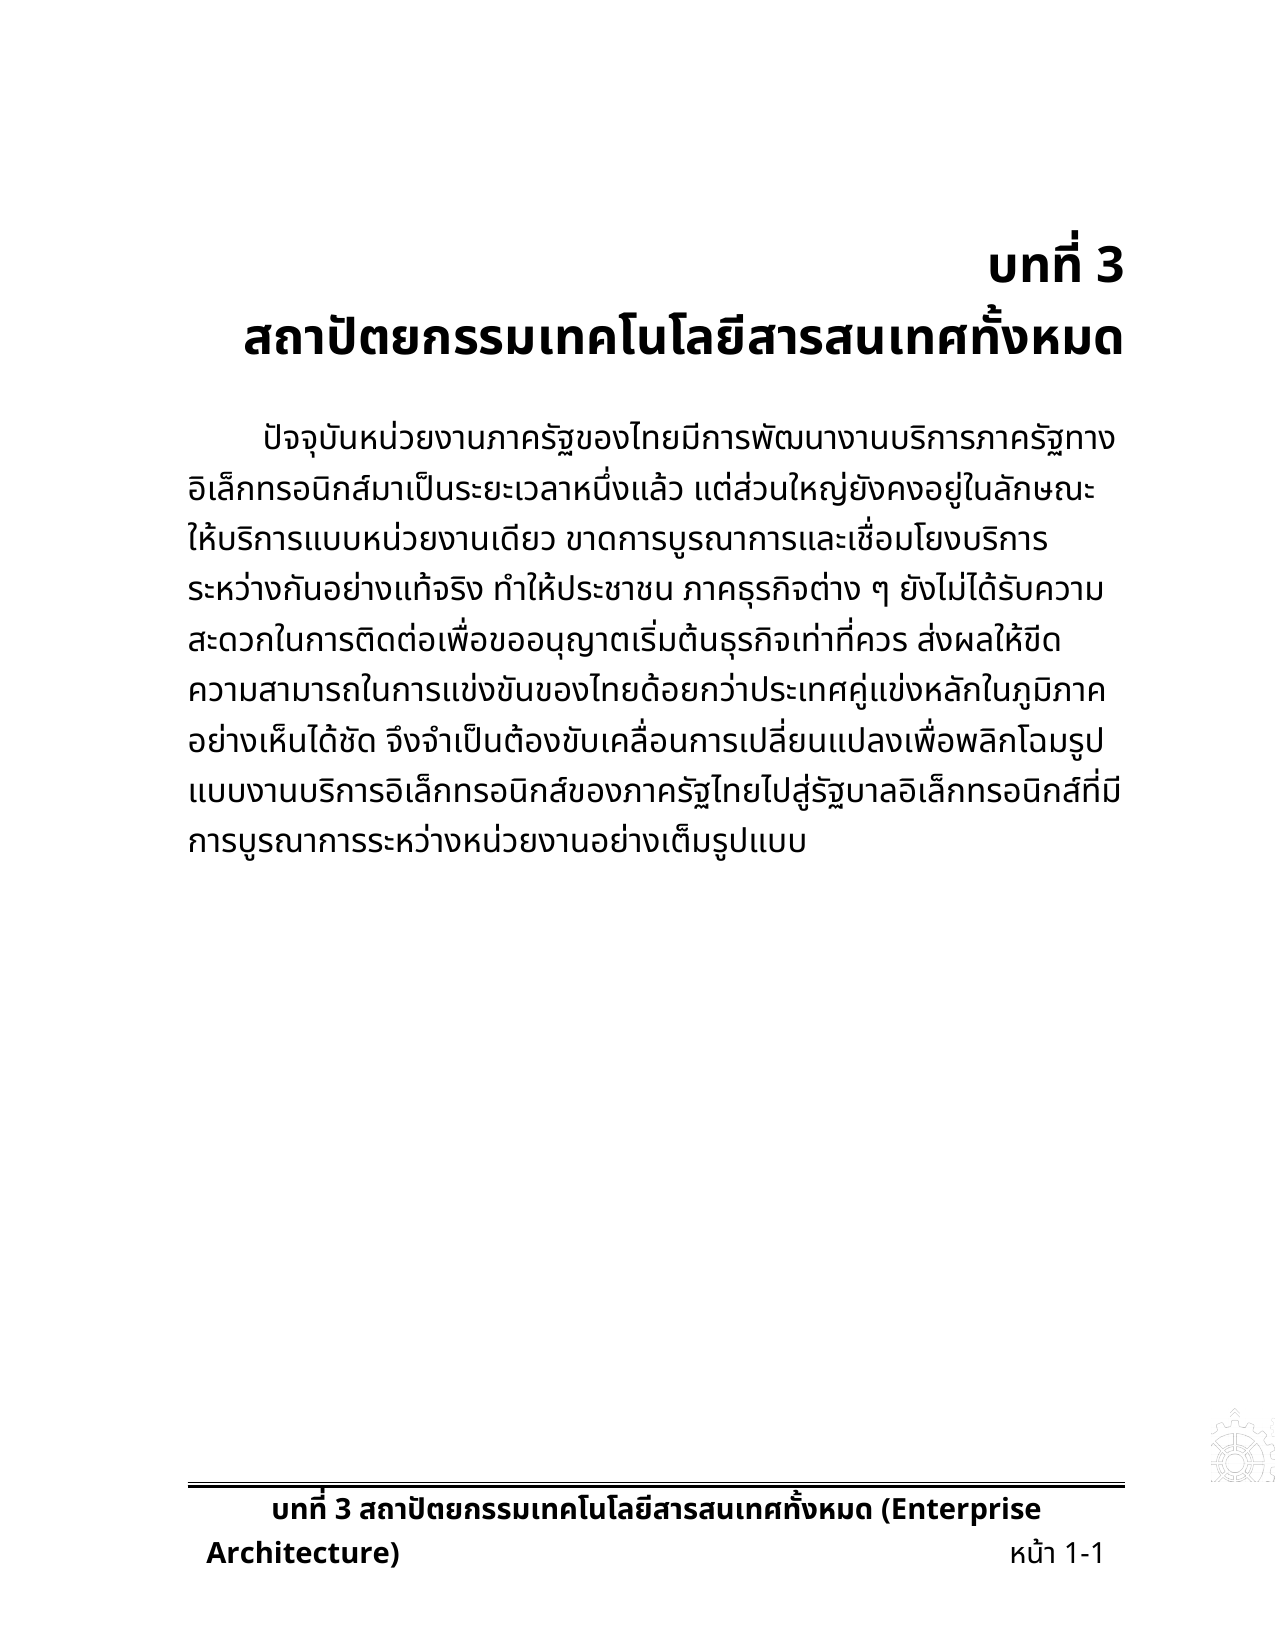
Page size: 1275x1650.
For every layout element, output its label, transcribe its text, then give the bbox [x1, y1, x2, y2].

picture [1211, 1404, 1275, 1482]
text ปัจจุบันหน่วยงานภาครัฐของไทยมีการพัฒนางานบริการภาครัฐทางอิเล็กทรอนิกส์มาเป็นระยะเวลาหนึ่งแล้ว แต่ส่วนใหญ่ยังคงอยู่ในลักษณะให้บริการแบบหน่วยงานเดียว ขาดการบูรณาการและเชื่อมโยงบริการระหว่างกันอย่างแท้จริง ทำให้ประชาชน ภาคธุรกิจต่าง ๆ ยังไม่ได้รับความสะดวกในการติดต่อเพื่อขออนุญาตเริ่มต้นธุรกิจเท่าที่ควร ส่งผลให้ขีดความสามารถในการแข่งขันของไทยด้อยกว่าประเทศคู่แข่งหลักในภูมิภาคอย่างเห็นได้ชัด จึงจำเป็นต้องขับเคลื่อนการเปลี่ยนแปลงเพื่อพลิกโฉมรูปแบบงานบริการอิเล็กทรอนิกส์ของภาครัฐไทยไปสู่รัฐบาลอิเล็กทรอนิกส์ที่มีการบูรณาการระหว่างหน่วยงานอย่างเต็มรูปแบบ [187, 414, 1125, 868]
text บทที่ 3 [187, 225, 1125, 297]
text สถาปัตยกรรมเทคโนโลยีสารสนเทศทั้งหมด [187, 297, 1125, 369]
